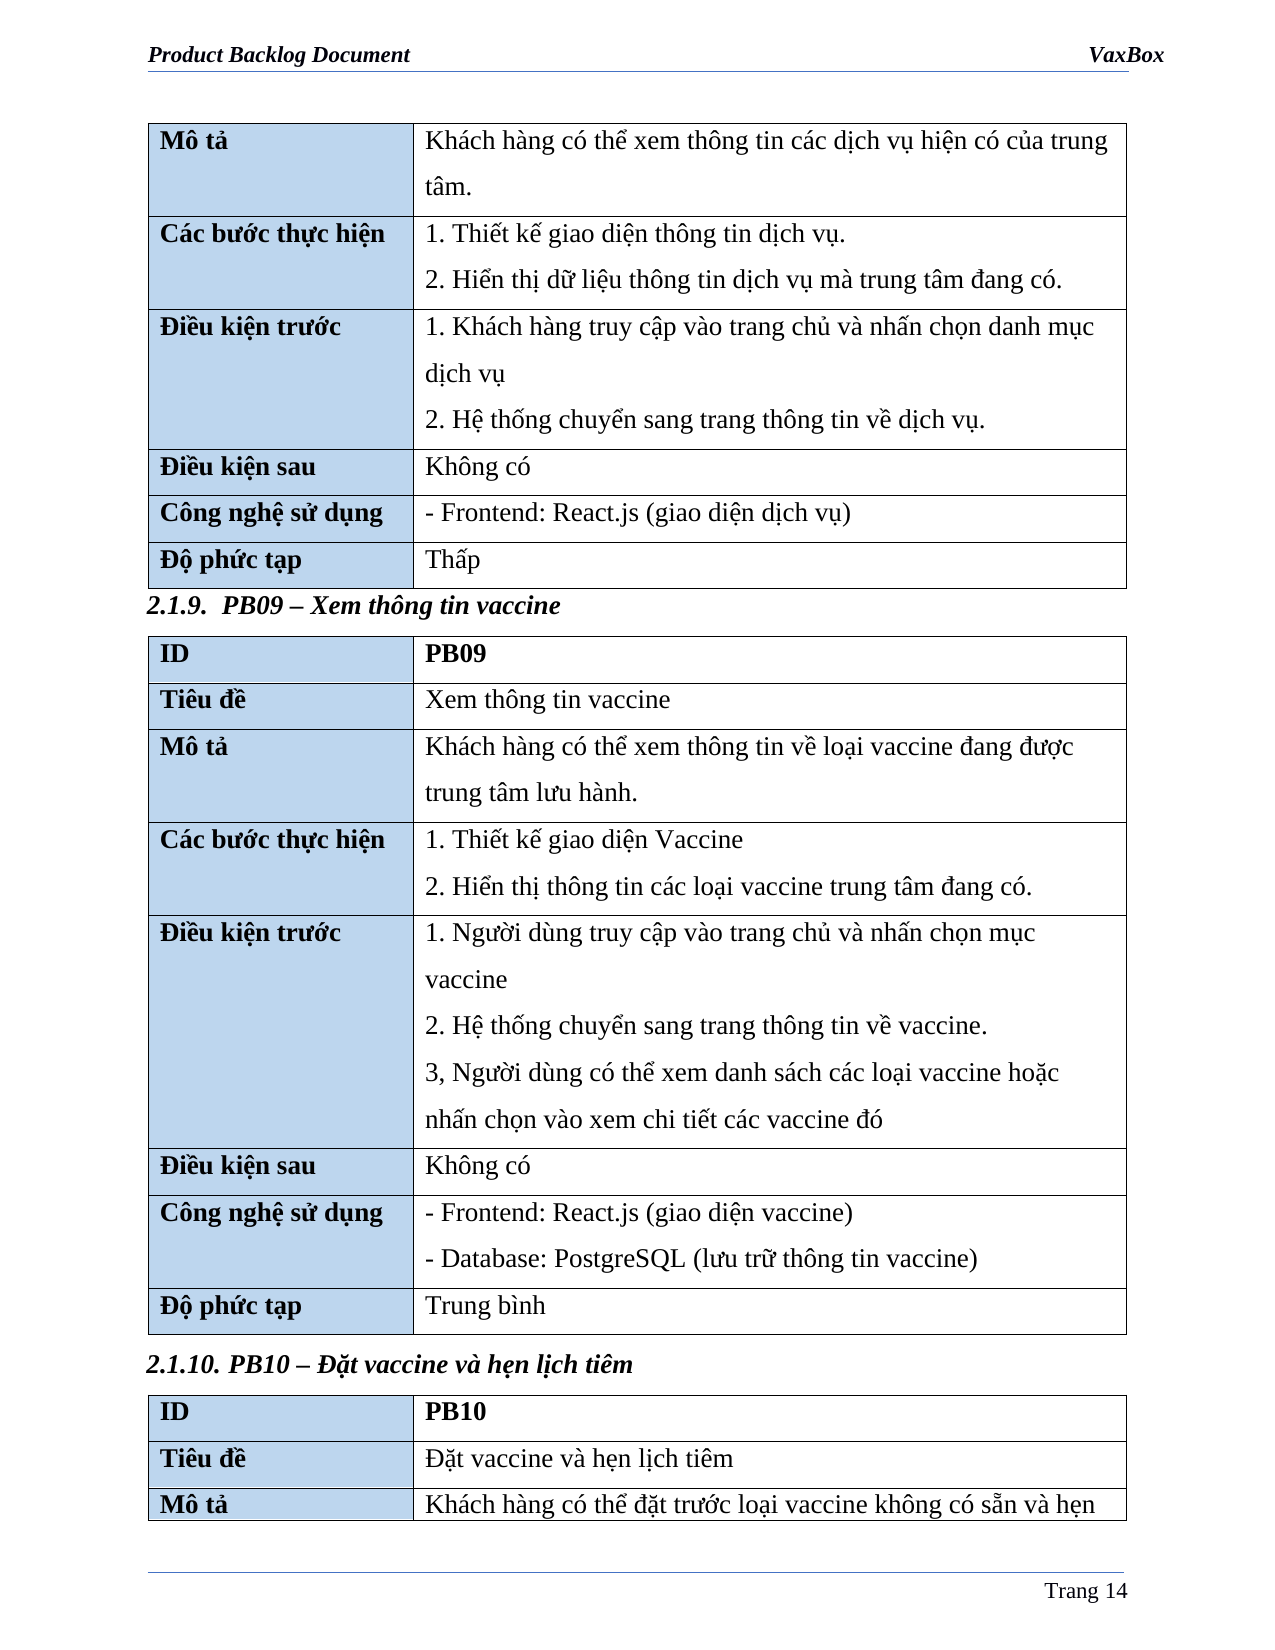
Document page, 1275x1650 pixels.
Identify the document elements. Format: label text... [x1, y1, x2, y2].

table_cell Tiêu đề [149, 684, 413, 729]
table_cell Điều kiện sau [149, 1149, 413, 1195]
table_cell Xem thông tin vaccine [414, 684, 1126, 729]
table_cell Thấp [414, 543, 1126, 588]
table_cell Đặt vaccine và hẹn lịch tiêm [414, 1442, 1126, 1487]
table_cell Tiêu đề [149, 1442, 413, 1487]
table_cell Khách hàng có thể xem thông tin các dịch vụ hiện có của trung tâm. [414, 124, 1126, 216]
table_cell Mô tả [149, 1489, 413, 1519]
list PB09 – Xem thông tin vaccine [147, 589, 1127, 620]
table_cell Không có [414, 1149, 1126, 1195]
table_cell Không có [414, 450, 1126, 495]
table_cell - Frontend: React.js (giao diện vaccine) - Database: PostgreSQL (lưu trữ thông tin vaccine) [414, 1196, 1126, 1288]
list PB10 – Đặt vaccine và hẹn lịch tiêm [146, 1348, 1127, 1379]
table_cell Mô tả [149, 124, 413, 216]
table_cell 1. Khách hàng truy cập vào trang chủ và nhấn chọn danh mục dịch vụ 2. Hệ thống chuyển sang trang thông tin về dịch vụ. [414, 310, 1126, 449]
table_cell Các bước thực hiện [149, 217, 413, 309]
table_cell Điều kiện trước [149, 310, 413, 449]
table_cell - Frontend: React.js (giao diện dịch vụ) [414, 496, 1126, 542]
table_cell Công nghệ sử dụng [149, 496, 413, 542]
table_cell 1. Thiết kế giao diện thông tin dịch vụ. 2. Hiển thị dữ liệu thông tin dịch vụ mà trung tâm đang có. [414, 217, 1126, 309]
table_cell Khách hàng có thể xem thông tin về loại vaccine đang được trung tâm lưu hành. [414, 730, 1126, 822]
table_cell Điều kiện sau [149, 450, 413, 495]
table_cell Mô tả [149, 730, 413, 822]
table_cell Độ phức tạp [149, 543, 413, 588]
table_header ID [149, 637, 413, 682]
table_header PB09 [414, 637, 1126, 682]
table_cell Các bước thực hiện [149, 823, 413, 915]
table_header PB10 [414, 1396, 1126, 1441]
table_cell Trung bình [414, 1289, 1126, 1334]
table_cell Công nghệ sử dụng [149, 1196, 413, 1288]
table_header ID [149, 1396, 413, 1441]
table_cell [414, 1489, 1126, 1519]
table_cell Điều kiện trước [149, 916, 413, 1148]
table_cell Độ phức tạp [149, 1289, 413, 1334]
table_cell 1. Người dùng truy cập vào trang chủ và nhấn chọn mục vaccine 2. Hệ thống chuyển sang trang thông tin về vaccine. 3, Người dùng có thể xem danh sách các loại vaccine hoặc nhấn chọn vào xem chi tiết các vaccine đó [414, 916, 1126, 1148]
table_cell 1. Thiết kế giao diện Vaccine 2. Hiển thị thông tin các loại vaccine trung tâm đang có. [414, 823, 1126, 915]
